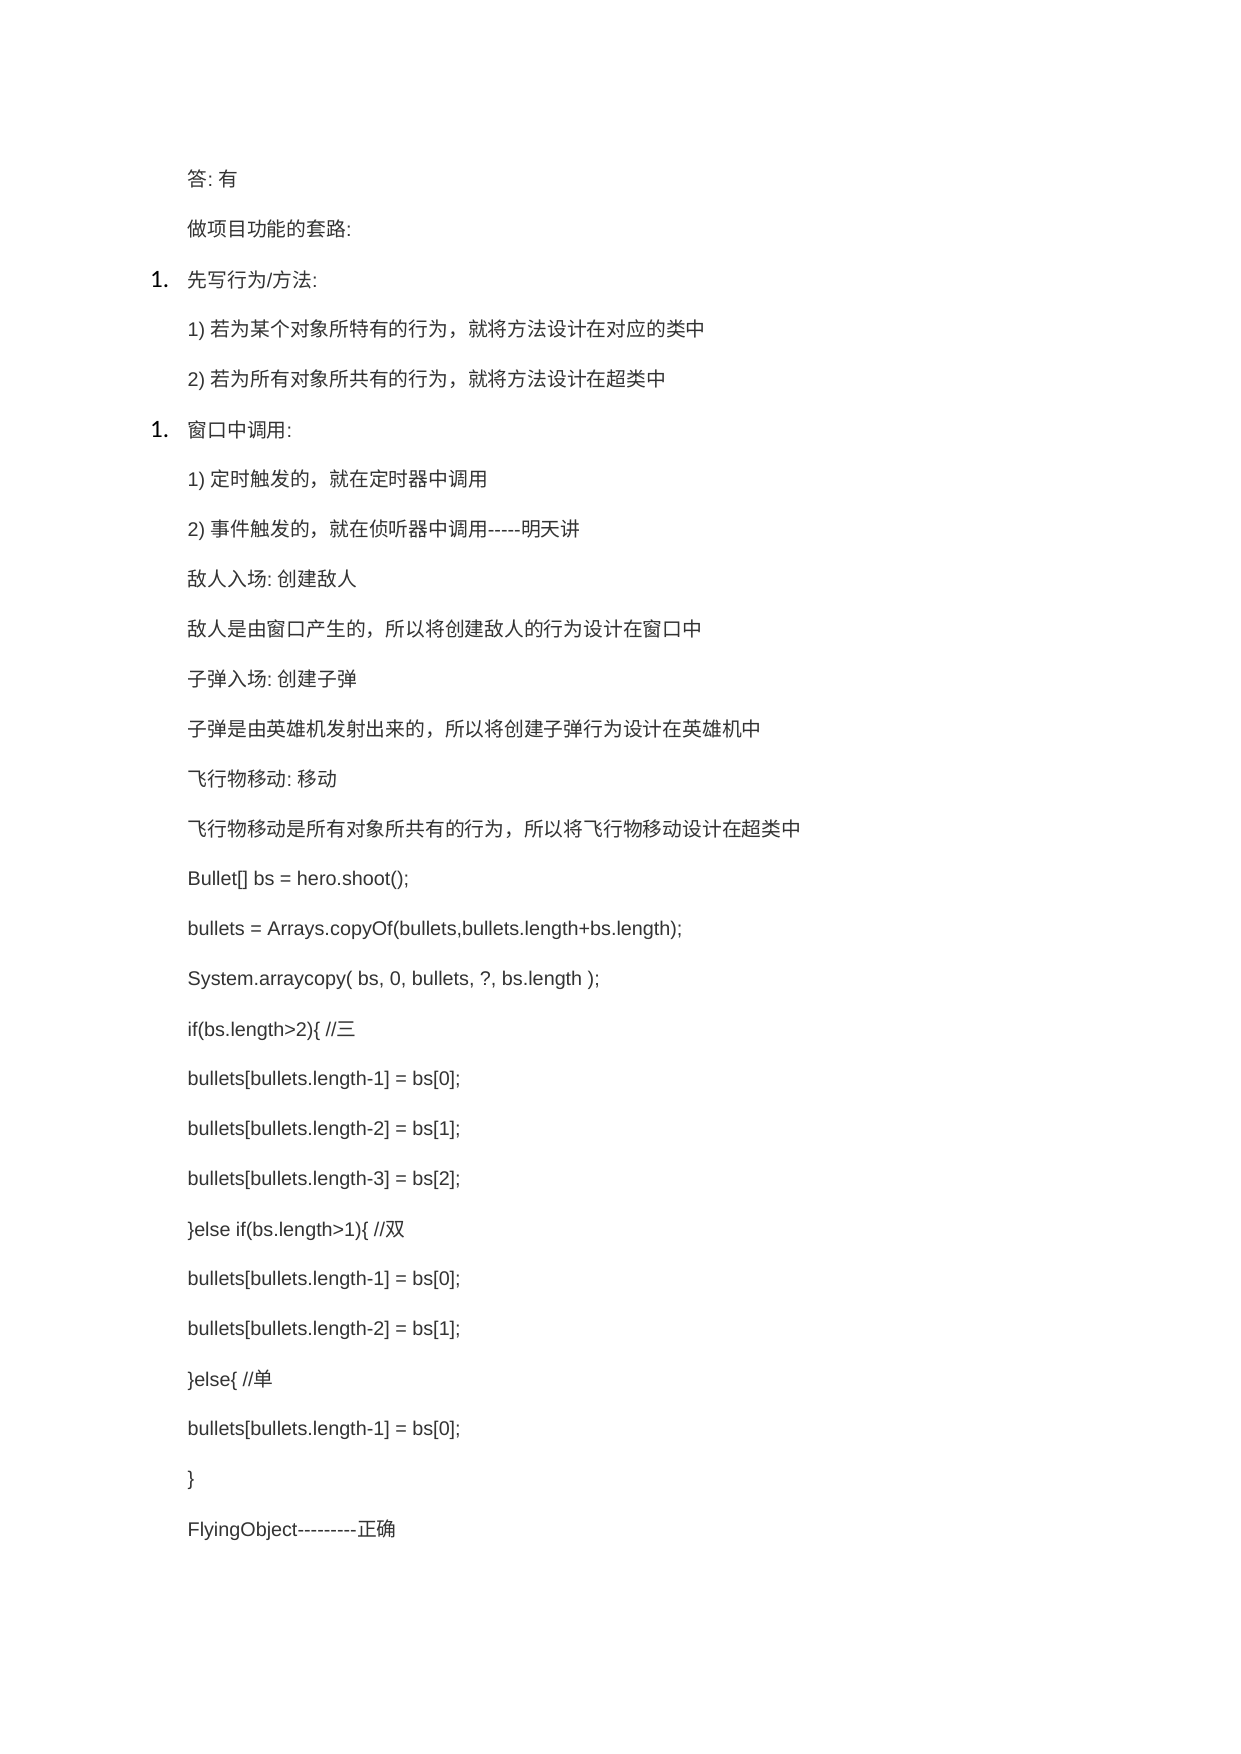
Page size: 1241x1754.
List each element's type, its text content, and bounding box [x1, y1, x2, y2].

text if(bs.length>2){ //三 [187, 1012, 1053, 1044]
text 1) 若为某个对象所特有的行为，就将方法设计在对应的类中 [187, 312, 1053, 344]
text bullets[bullets.length-1] = bs[0]; [187, 1062, 1053, 1094]
text 飞行物移动: 移动 [187, 762, 1053, 794]
text 子弹是由英雄机发射出来的，所以将创建子弹行为设计在英雄机中 [187, 712, 1053, 744]
text FlyingObject---------正确 [187, 1512, 1053, 1544]
text 2) 若为所有对象所共有的行为，就将方法设计在超类中 [187, 362, 1053, 394]
text }else{ //单 [187, 1362, 1053, 1394]
text 做项目功能的套路: [187, 212, 1053, 244]
text 1) 定时触发的，就在定时器中调用 [187, 462, 1053, 494]
list 先写行为/方法: [150, 262, 1053, 294]
text }else if(bs.length>1){ //双 [187, 1212, 1053, 1244]
text bullets[bullets.length-1] = bs[0]; [187, 1262, 1053, 1294]
text bullets[bullets.length-2] = bs[1]; [187, 1312, 1053, 1344]
text 敌人入场: 创建敌人 [187, 562, 1053, 594]
text 2) 事件触发的，就在侦听器中调用-----明天讲 [187, 512, 1053, 544]
text 答: 有 [187, 162, 1053, 194]
text 飞行物移动是所有对象所共有的行为，所以将飞行物移动设计在超类中 [187, 812, 1053, 844]
text } [187, 1462, 1053, 1494]
list 窗口中调用: [150, 412, 1053, 444]
text bullets = Arrays.copyOf(bullets,bullets.length+bs.length); [187, 912, 1053, 944]
text 子弹入场: 创建子弹 [187, 662, 1053, 694]
text Bullet[] bs = hero.shoot(); [187, 862, 1053, 894]
text bullets[bullets.length-2] = bs[1]; [187, 1112, 1053, 1144]
text bullets[bullets.length-3] = bs[2]; [187, 1162, 1053, 1194]
text 敌人是由窗口产生的，所以将创建敌人的行为设计在窗口中 [187, 612, 1053, 644]
text System.arraycopy( bs, 0, bullets, ?, bs.length ); [187, 962, 1053, 994]
text bullets[bullets.length-1] = bs[0]; [187, 1412, 1053, 1444]
